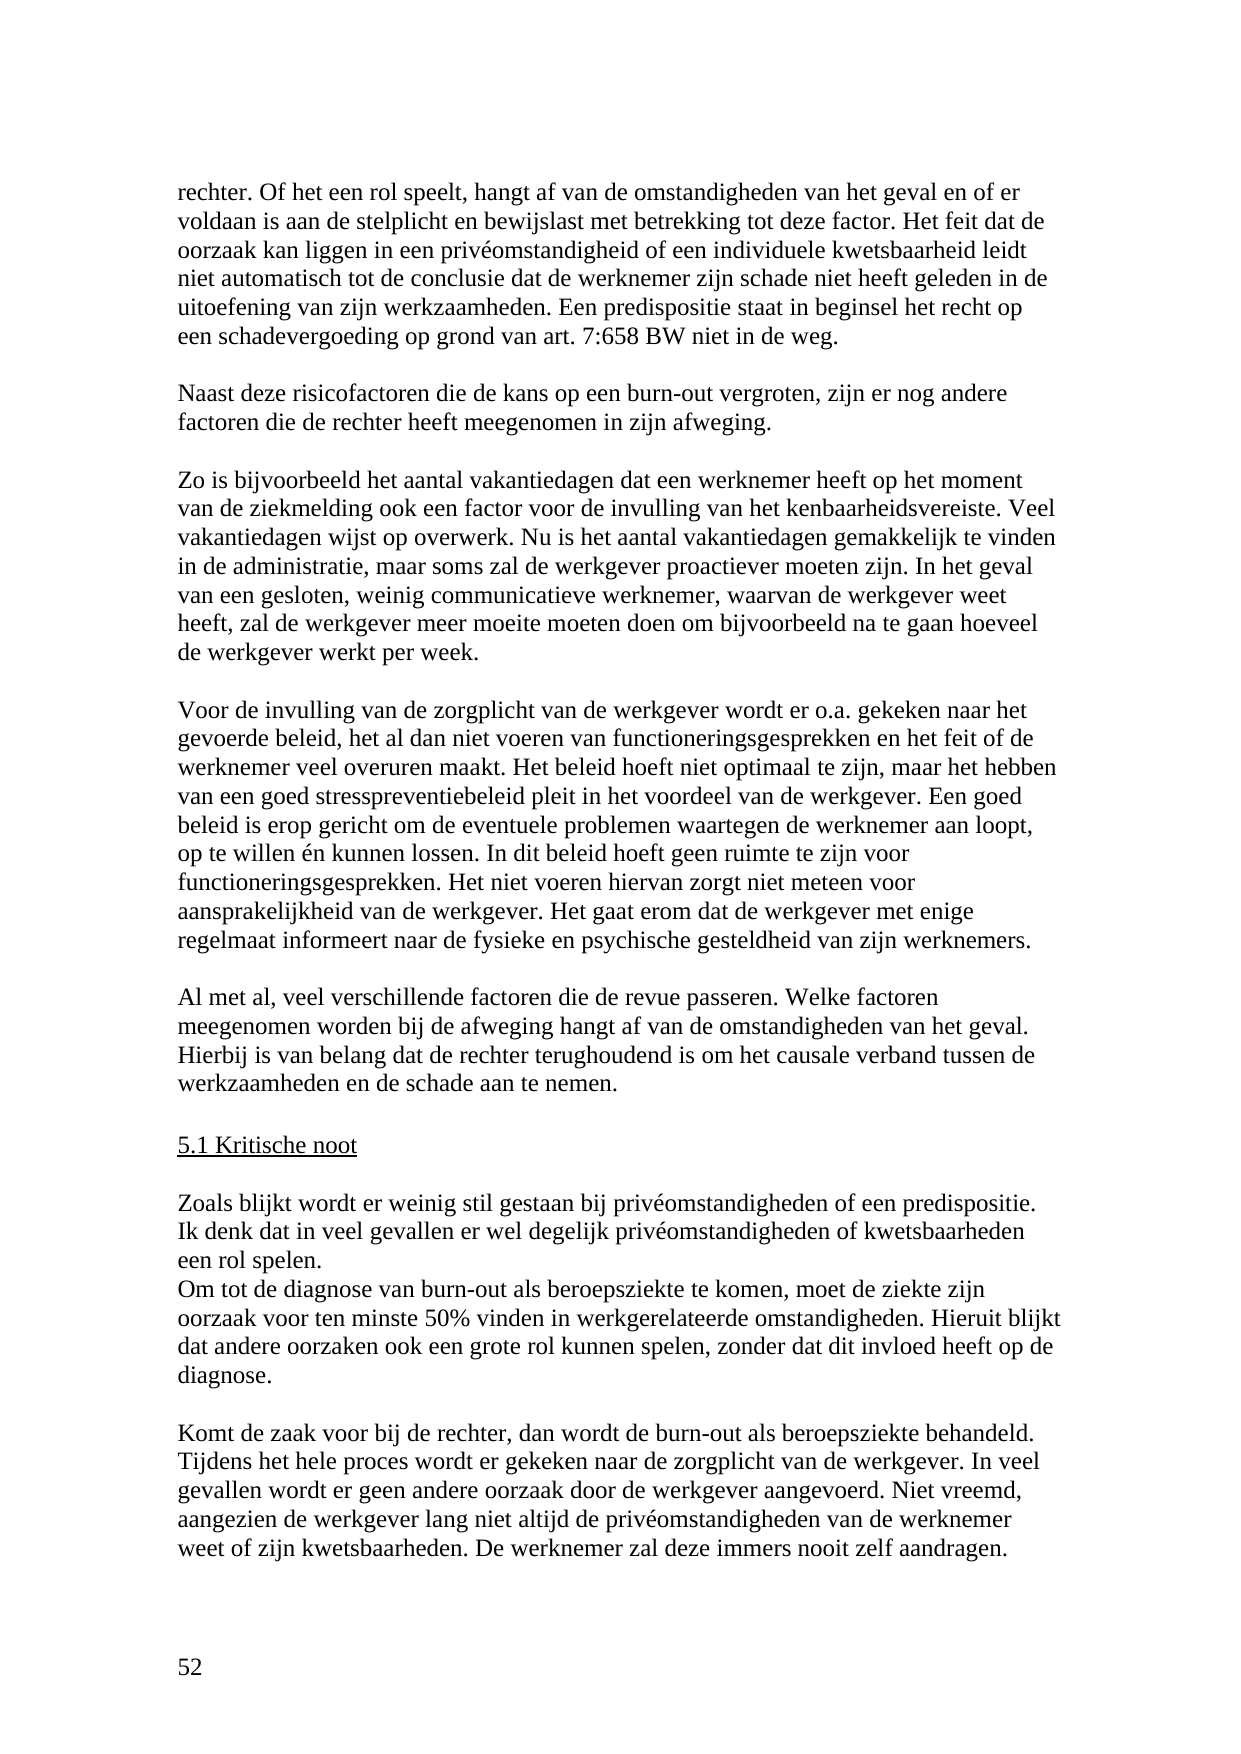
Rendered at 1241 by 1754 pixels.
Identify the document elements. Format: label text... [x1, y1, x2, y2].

text Voor de invulling van de zorgplicht van de werkgever wordt er o.a. gekeken naar het gevoerde beleid, het al dan niet voeren van functioneringsgesprekken en het feit of de werknemer veel overuren maakt. Het beleid hoeft niet optimaal te zijn, maar het hebben van een goed stresspreventiebeleid pleit in het voordeel van de werkgever. Een goed beleid is erop gericht om de eventuele problemen waartegen de werknemer aan loopt, op te willen én kunnen lossen. In dit beleid hoeft geen ruimte te zijn voor functioneringsgesprekken. Het niet voeren hiervan zorgt niet meteen voor aansprakelijkheid van de werkgever. Het gaat erom dat de werkgever met enige regelmaat informeert naar de fysieke en psychische gesteldheid van zijn werknemers. [177, 695, 1063, 953]
subtitle 5.1 Kritische noot [177, 1130, 1063, 1159]
text Om tot de diagnose van burn-out als beroepsziekte te komen, moet de ziekte zijn oorzaak voor ten minste 50% vinden in werkgerelateerde omstandigheden. Hieruit blijkt dat andere oorzaken ook een grote rol kunnen spelen, zonder dat dit invloed heeft op de diagnose. [177, 1274, 1063, 1389]
text Zoals blijkt wordt er weinig stil gestaan bij privéomstandigheden of een predispositie. Ik denk dat in veel gevallen er wel degelijk privéomstandigheden of kwetsbaarheden een rol spelen. [177, 1188, 1063, 1274]
text Komt de zaak voor bij de rechter, dan wordt de burn-out als beroepsziekte behandeld. Tijdens het hele proces wordt er gekeken naar de zorgplicht van de werkgever. In veel gevallen wordt er geen andere oorzaak door de werkgever aangevoerd. Niet vreemd, aangezien de werkgever lang niet altijd de privéomstandigheden van de werknemer weet of zijn kwetsbaarheden. De werknemer zal deze immers nooit zelf aandragen. [177, 1418, 1063, 1561]
text Al met al, veel verschillende factoren die de revue passeren. Welke factoren meegenomen worden bij de afweging hangt af van de omstandigheden van het geval. Hierbij is van belang dat de rechter terughoudend is om het causale verband tussen de werkzaamheden en de schade aan te nemen. [177, 982, 1063, 1097]
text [177, 177, 1063, 350]
text Zo is bijvoorbeeld het aantal vakantiedagen dat een werknemer heeft op het moment van de ziekmelding ook een factor voor de invulling van het kenbaarheidsvereiste. Veel vakantiedagen wijst op overwerk. Nu is het aantal vakantiedagen gemakkelijk te vinden in de administratie, maar soms zal de werkgever proactiever moeten zijn. In het geval van een gesloten, weinig communicatieve werknemer, waarvan de werkgever weet heeft, zal de werkgever meer moeite moeten doen om bijvoorbeeld na te gaan hoeveel de werkgever werkt per week. [177, 465, 1063, 666]
text Naast deze risicofactoren die de kans op een burn-out vergroten, zijn er nog andere factoren die de rechter heeft meegenomen in zijn afweging. [177, 378, 1063, 436]
